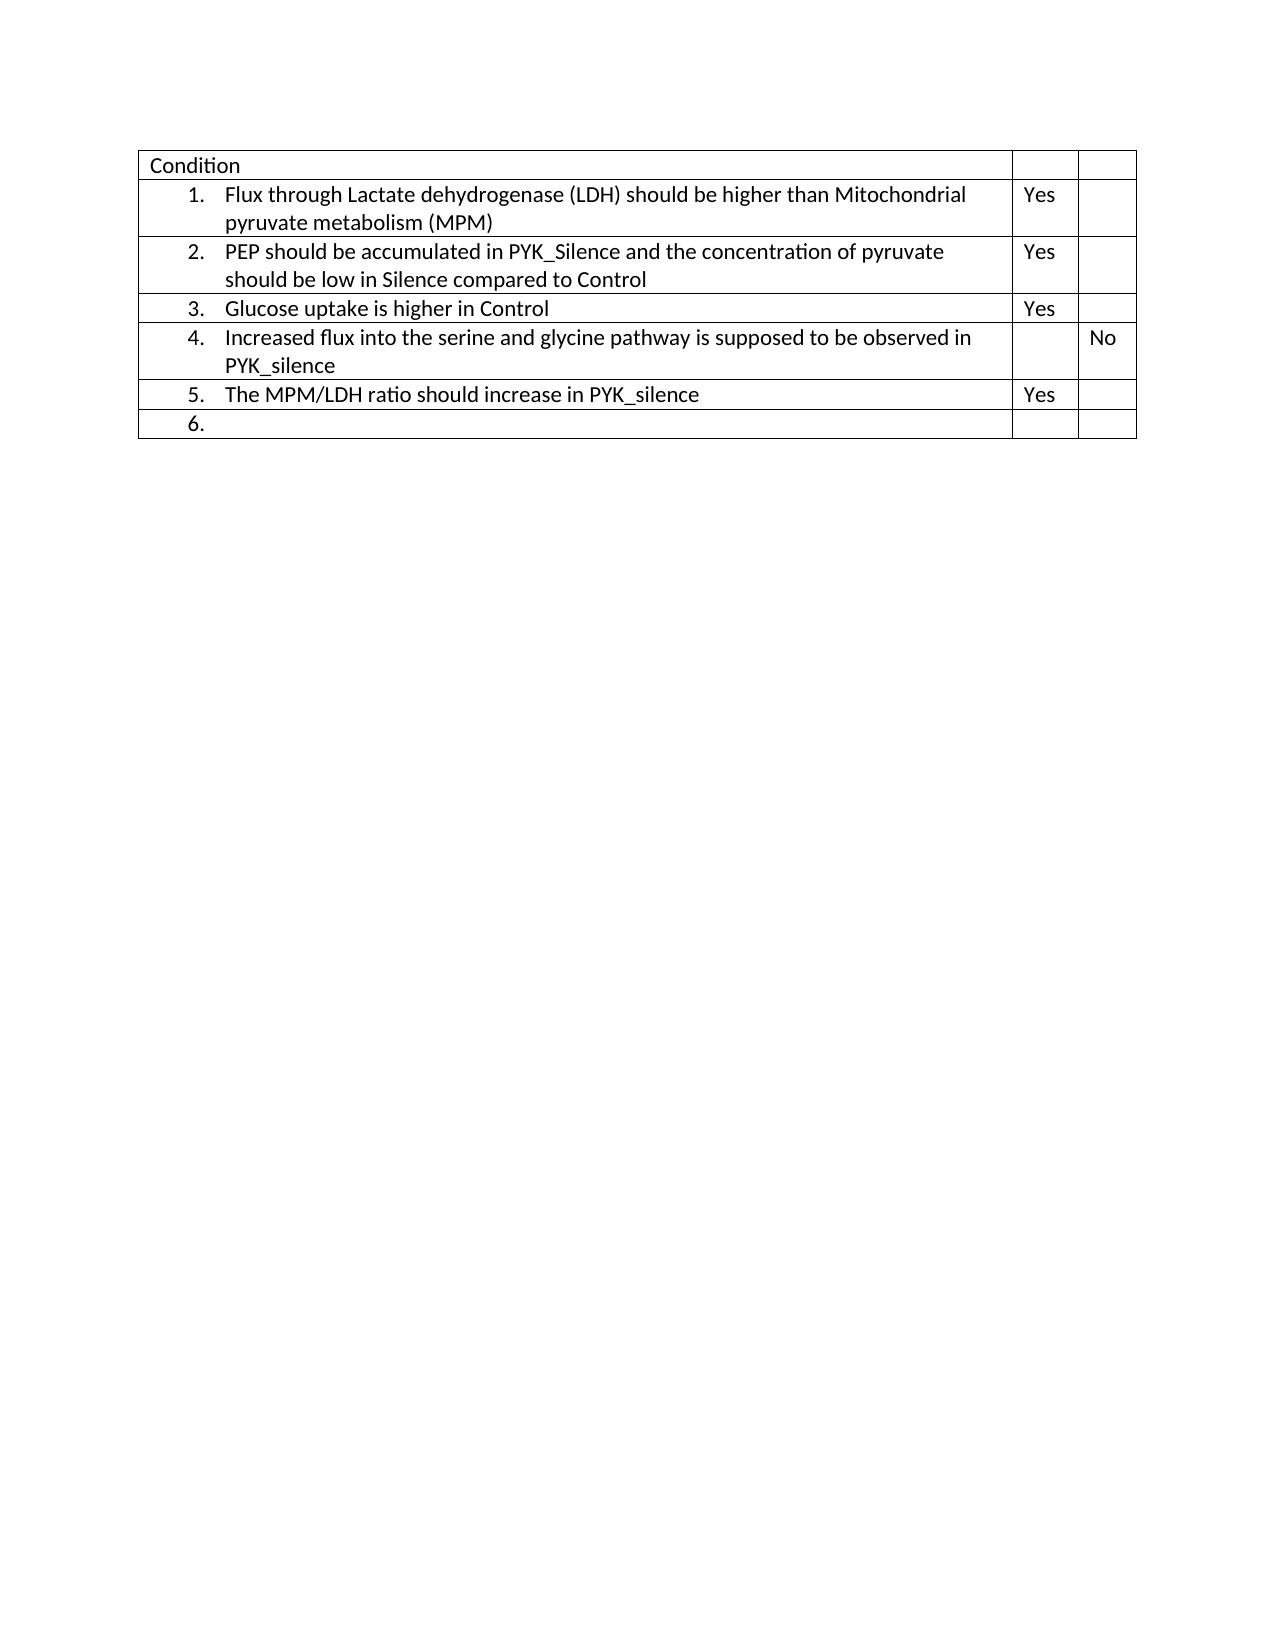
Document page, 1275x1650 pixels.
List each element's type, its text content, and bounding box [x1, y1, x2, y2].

table_cell No [1079, 323, 1136, 379]
table_header [1079, 151, 1136, 179]
table_cell Yes [1013, 237, 1078, 293]
table_cell The MPM/LDH ratio should increase in PYK_silence [139, 380, 1012, 408]
table_cell Yes [1013, 294, 1078, 322]
table_cell [1013, 323, 1078, 379]
table_cell Yes [1013, 380, 1078, 408]
table_cell [1079, 237, 1136, 293]
table_cell [1079, 410, 1136, 437]
table_cell PEP should be accumulated in PYK_Silence and the concentration of pyruvate should be low in Silence compared to Control [139, 237, 1012, 293]
table_cell Increased flux into the serine and glycine pathway is supposed to be observed in PYK_silence [139, 323, 1012, 379]
table_cell Flux through Lactate dehydrogenase (LDH) should be higher than Mitochondrial pyruvate metabolism (MPM) [139, 180, 1012, 236]
table_cell Glucose uptake is higher in Control [139, 294, 1012, 322]
table_cell [1013, 410, 1078, 437]
table_cell [1079, 180, 1136, 236]
table_header Condition [139, 151, 1012, 179]
table_cell Yes [1013, 180, 1078, 236]
table_cell [1079, 294, 1136, 322]
table_header [1013, 151, 1078, 179]
table_cell [139, 410, 1012, 437]
table_cell [1079, 380, 1136, 408]
